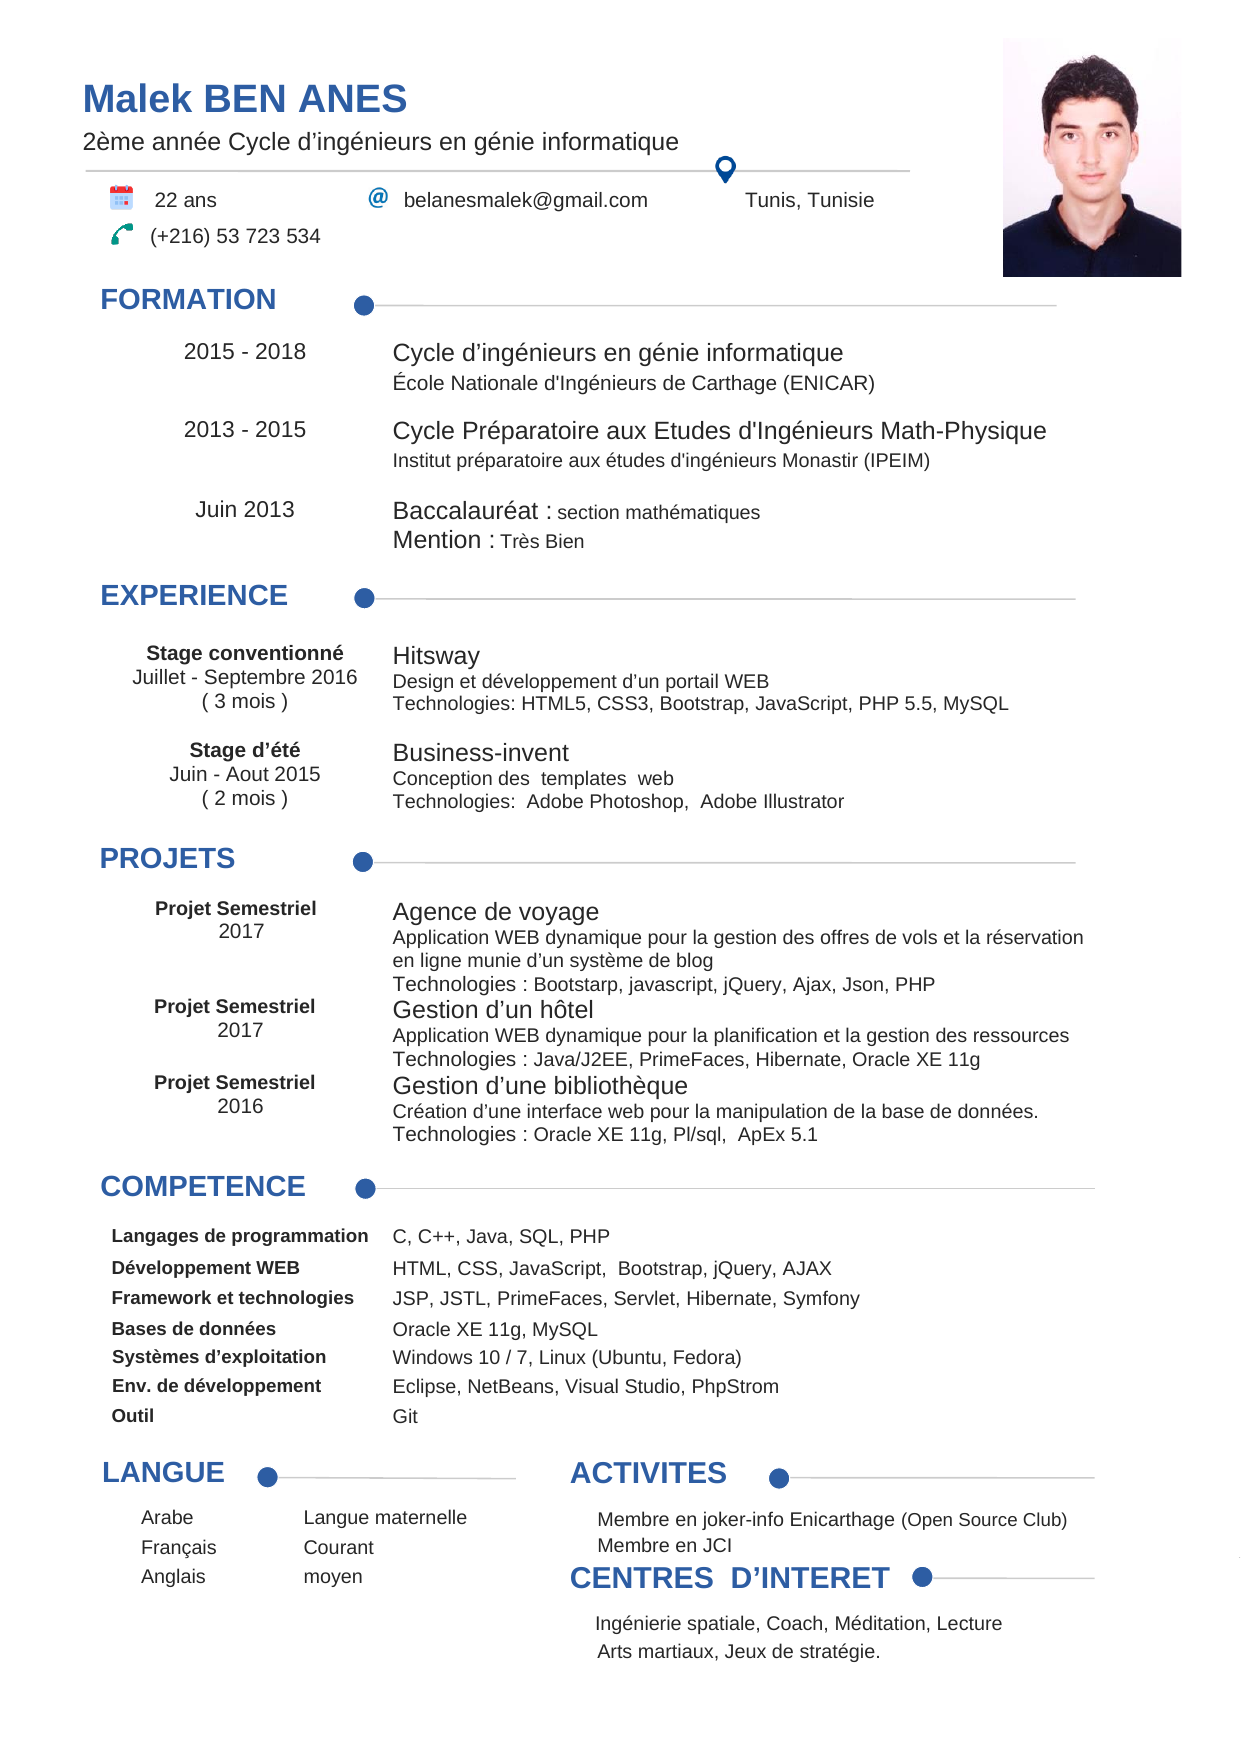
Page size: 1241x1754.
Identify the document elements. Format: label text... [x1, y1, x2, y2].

table_header Projet Semestriel 2017 [90, 897, 385, 995]
table_header Stage conventionné Juillet - Septembre 2016 ( 3 mois ) [105, 641, 385, 738]
picture [707, 151, 744, 188]
table_header Hitsway Design et développement d’un portail WEB Technologies: HTML5, CSS3, Bootstrap, JavaScript, PHP 5.5, MySQL [385, 641, 1240, 738]
table_cell Windows 10 / 7, Linux (Ubuntu, Fedora) [385, 1346, 1094, 1375]
table_header Langages de programmation [105, 1225, 385, 1257]
text FORMATION [75, 282, 1165, 315]
table_header Malek BEN ANES 2ème année Cycle d’ingénieurs en génie informatique [75, 75, 1003, 188]
table_header 2015 - 2018 [105, 338, 385, 416]
picture [1003, 38, 1182, 277]
table_cell Cycle Préparatoire aux Etudes d'Ingénieurs Math-Physique Institut préparatoire aux études d'ingénieurs Monastir (IPEIM) [385, 416, 1168, 496]
text COMPETENCE [75, 1169, 1165, 1202]
table_cell Outil [105, 1405, 385, 1433]
table_cell Gestion d’une bibliothèque Création d’une interface web pour la manipulation de la base de données. Technologies : Oracle XE 11g, Pl/sql, ApEx 5.1 [385, 1071, 1197, 1146]
text PROJETS [75, 841, 1165, 874]
table_cell Env. de développement [105, 1375, 385, 1404]
table_cell belanesmalek@gmail.com [356, 188, 695, 282]
table_header Agence de voyage Application WEB dynamique pour la gestion des offres de vols et la réservation en ligne munie d’un système de blog Technologies : Bootstarp, javascript, jQuery, Ajax, Json, PHP [385, 897, 1197, 995]
table_cell JSP, JSTL, PrimeFaces, Servlet, Hibernate, Symfony [385, 1287, 1094, 1317]
table_cell 2013 - 2015 [105, 416, 385, 496]
table_header ACTIVITES Membre en joker-info Enicarthage (Open Source Club) Membre en JCI CENTRES D’INTERET Ingénierie spatiale, Coach, Méditation, Lecture Arts martiaux, Jeux de stratégie. [562, 1455, 1146, 1666]
table_cell Framework et technologies [105, 1287, 385, 1317]
table_cell Business-invent Conception des templates web Technologies: Adobe Photoshop, Adobe Illustrator [385, 738, 1240, 812]
table_cell Projet Semestriel 2016 [90, 1071, 385, 1146]
table_cell 22 ans (+216) 53 723 534 [90, 188, 356, 282]
table_cell Systèmes d’exploitation [105, 1346, 385, 1375]
table_header Cycle d’ingénieurs en génie informatique École Nationale d'Ingénieurs de Carthage (ENICAR) [385, 338, 1168, 416]
table_cell Git [385, 1405, 1094, 1433]
table_cell Juin 2013 [105, 496, 385, 578]
table_header C, C++, Java, SQL, PHP [385, 1225, 1094, 1257]
picture [109, 222, 134, 246]
picture [368, 187, 388, 208]
picture [108, 183, 134, 210]
table_header LANGUE [61, 1455, 562, 1666]
table_cell Tunis, Tunisie [695, 188, 1020, 282]
table_cell Stage d’été Juin - Aout 2015 ( 2 mois ) [105, 738, 385, 812]
table_cell Gestion d’un hôtel Application WEB dynamique pour la planification et la gestion des ressources Technologies : Java/J2EE, PrimeFaces, Hibernate, Oracle XE 11g [385, 995, 1197, 1071]
text EXPERIENCE [75, 578, 1165, 612]
table_cell Eclipse, NetBeans, Visual Studio, PhpStrom [385, 1375, 1094, 1404]
table_cell Projet Semestriel 2017 [90, 995, 385, 1071]
table_cell Bases de données [105, 1318, 385, 1346]
table_cell Oracle XE 11g, MySQL [385, 1318, 1094, 1346]
table_cell Baccalauréat : section mathématiques Mention : Très Bien [385, 496, 1168, 578]
table_cell HTML, CSS, JavaScript, Bootstrap, jQuery, AJAX [385, 1257, 1094, 1287]
table_cell Développement WEB [105, 1257, 385, 1287]
